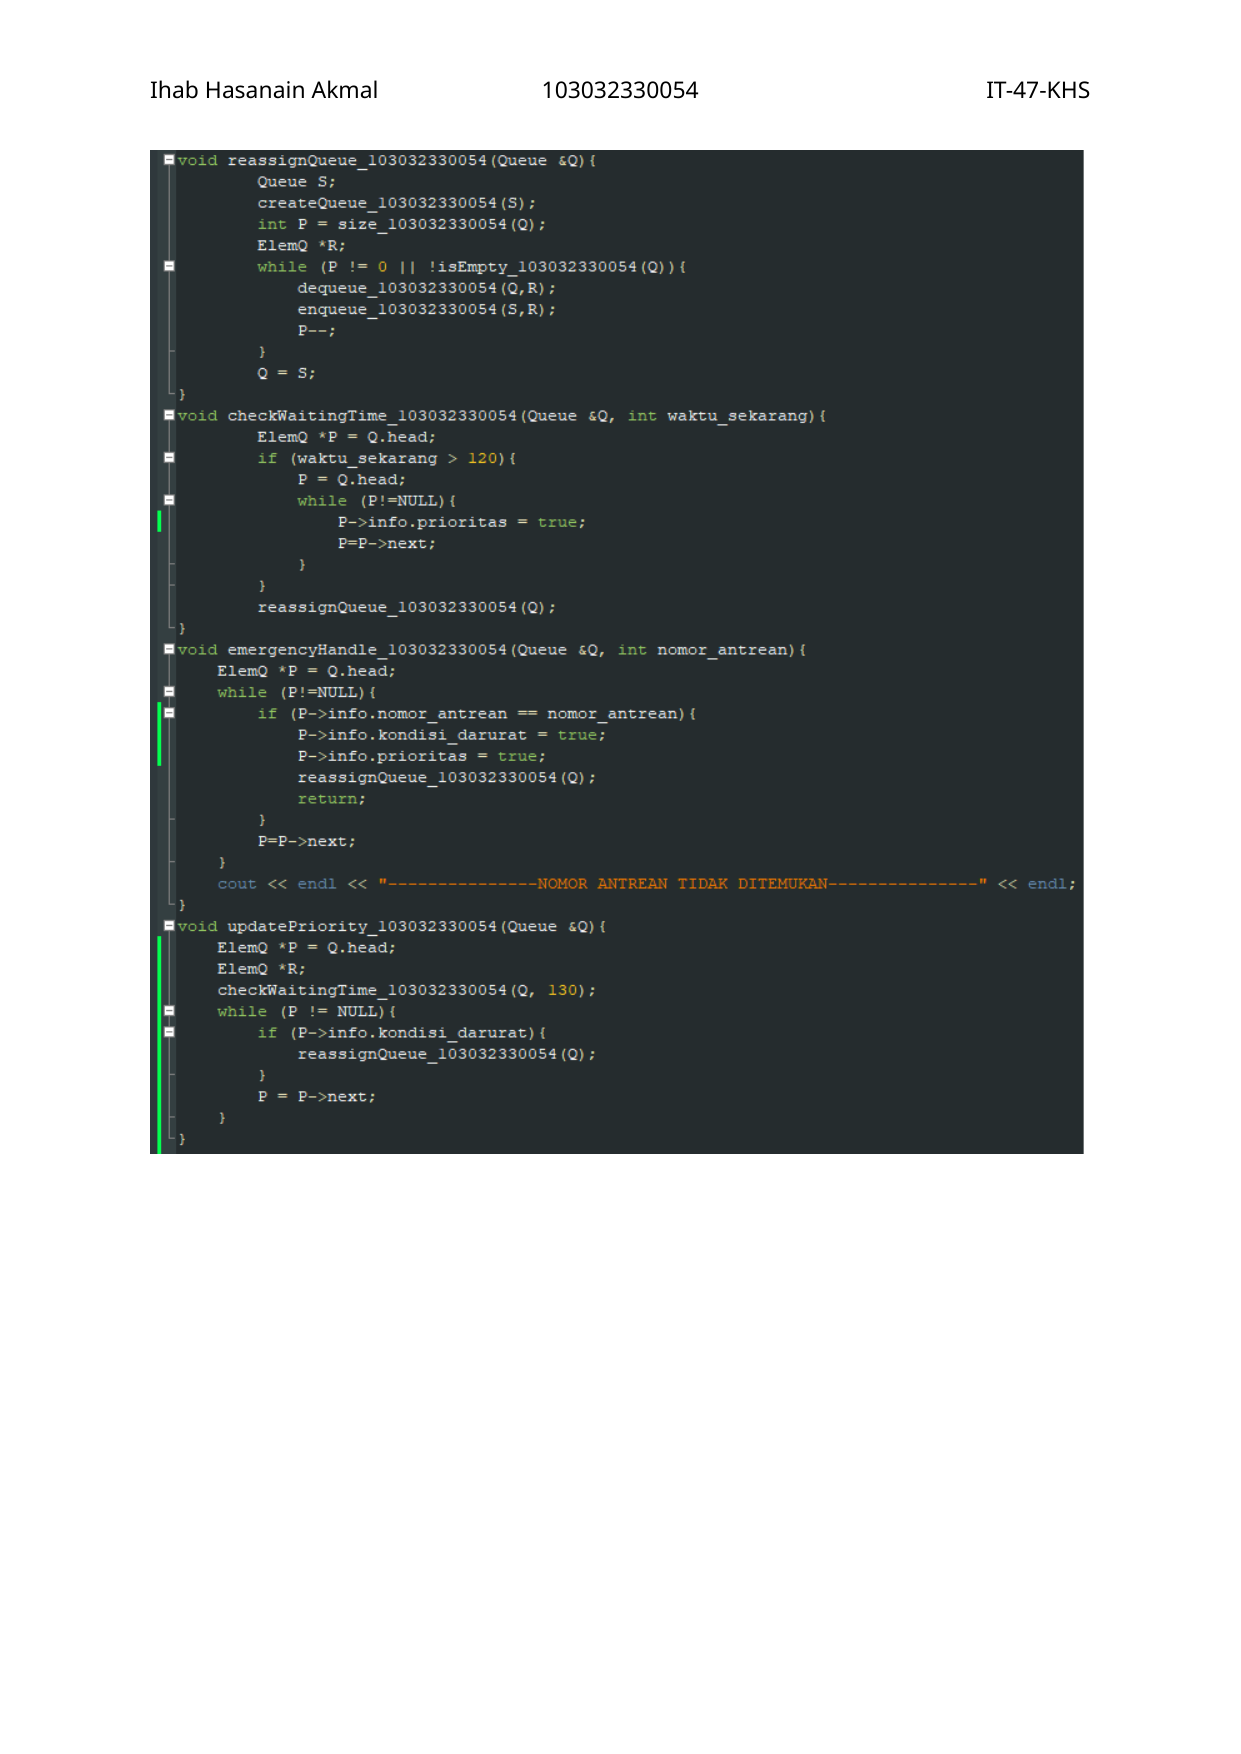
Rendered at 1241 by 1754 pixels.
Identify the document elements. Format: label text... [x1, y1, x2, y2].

picture [150, 150, 1084, 1154]
